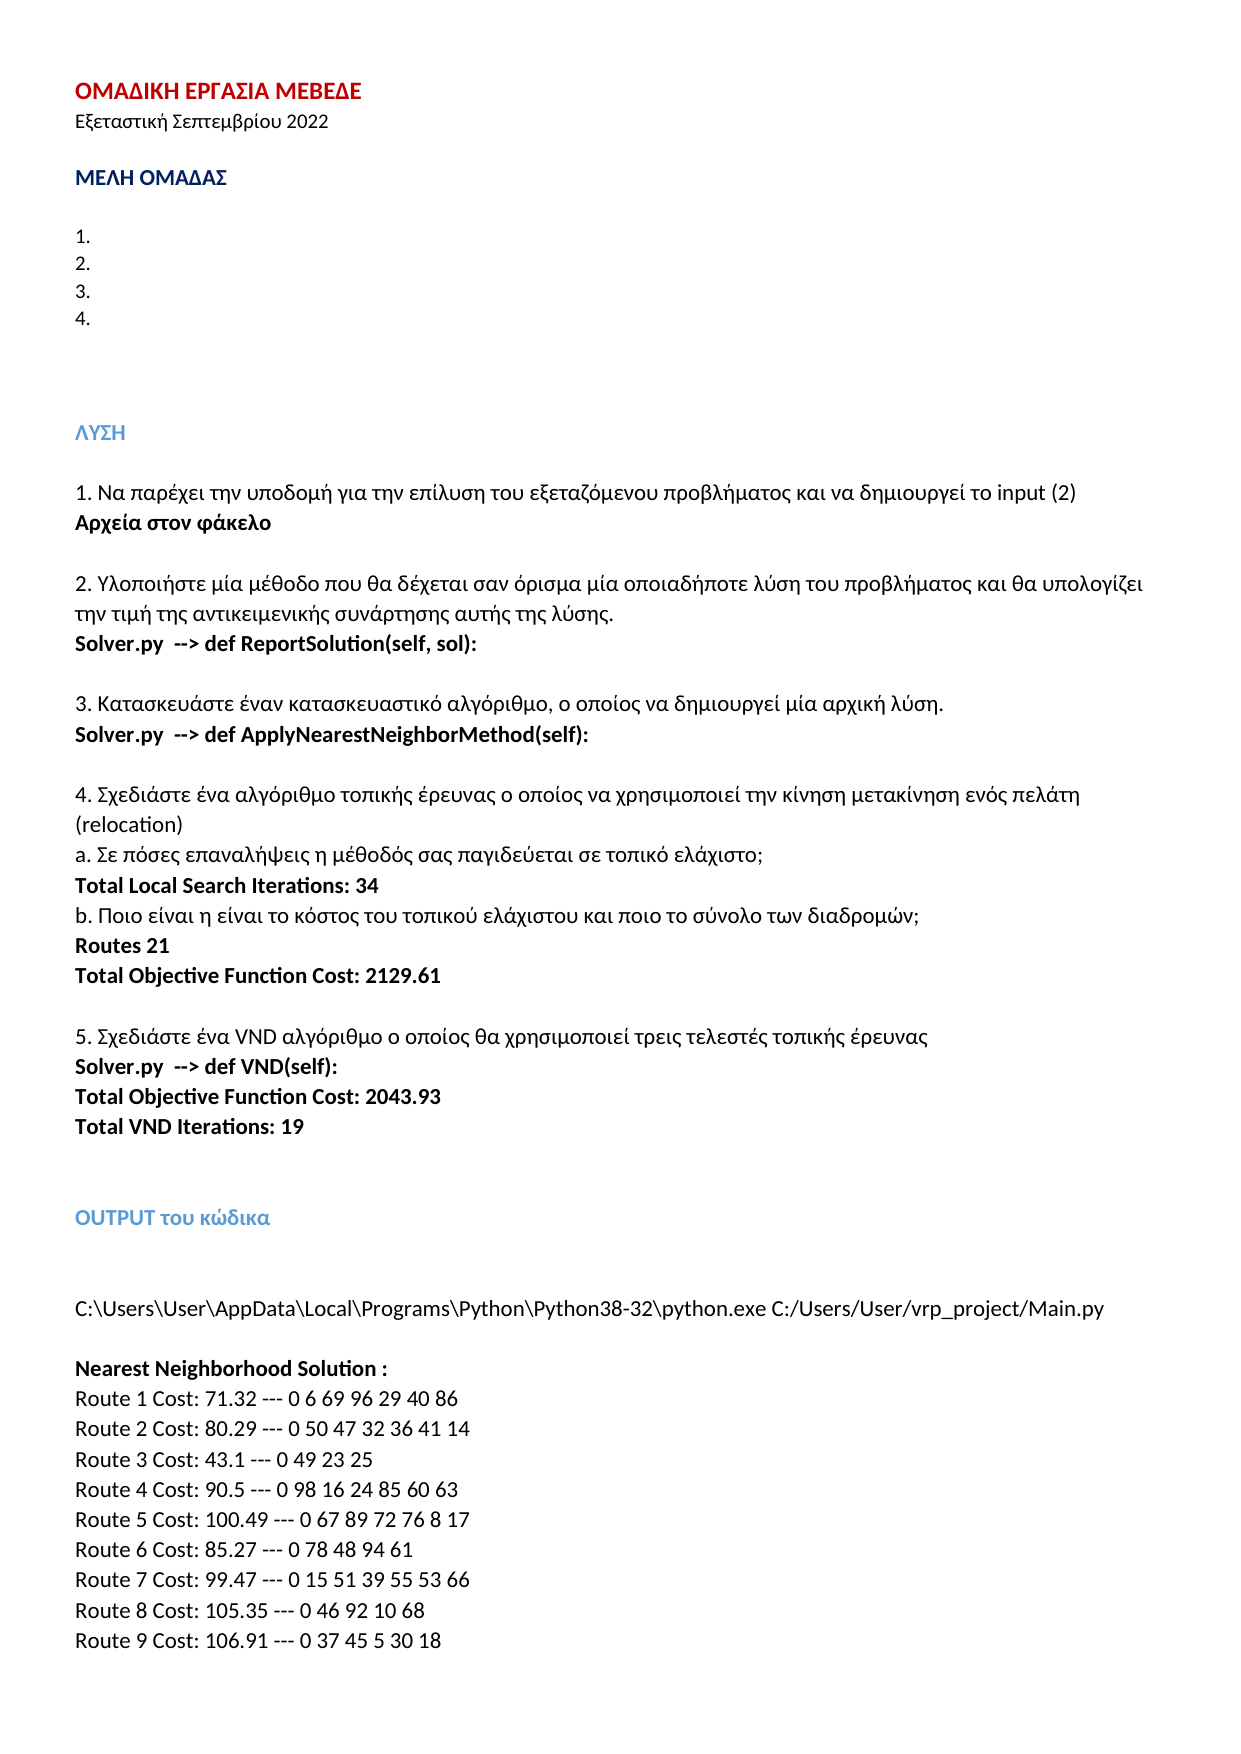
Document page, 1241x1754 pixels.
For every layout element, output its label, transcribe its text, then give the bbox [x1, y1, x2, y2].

text Route 8 Cost: 105.35 --- 0 46 92 10 68 [75, 1596, 1165, 1624]
text a. Σε πόσες επαναλήψεις η μέθοδός σας παγιδεύεται σε τοπικό ελάχιστο; [75, 841, 1165, 869]
text 3. [75, 278, 1165, 303]
text Nearest Neighborhood Solution : [75, 1354, 1165, 1382]
text Αρχεία στον φάκελο [75, 508, 1165, 536]
text Route 1 Cost: 71.32 --- 0 6 69 96 29 40 86 [75, 1384, 1165, 1412]
text Solver.py --> def VND(self): [75, 1052, 1165, 1080]
text Route 6 Cost: 85.27 --- 0 78 48 94 61 [75, 1535, 1165, 1563]
text ΛΥΣΗ [75, 418, 1165, 446]
text ΜΕΛΗ ΟΜΑΔΑΣ [75, 163, 1165, 191]
text 3. Κατασκευάστε έναν κατασκευαστικό αλγόριθμο, ο οποίος να δημιουργεί μία αρχική λύση. [75, 689, 1165, 718]
text 1. Να παρέχει την υποδομή για την επίλυση του εξεταζόμενου προβλήματος και να δημιουργεί το input (2) [75, 478, 1165, 506]
text Route 5 Cost: 100.49 --- 0 67 89 72 76 8 17 [75, 1505, 1165, 1533]
text 1. [75, 223, 1165, 248]
text 2. [75, 251, 1165, 276]
text C:\Users\User\AppData\Local\Programs\Python\Python38-32\python.exe C:/Users/User/vrp_project/Main.py [75, 1294, 1165, 1322]
text Total Local Search Iterations: 34 [75, 871, 1165, 899]
text 4. [75, 305, 1165, 331]
text Route 2 Cost: 80.29 --- 0 50 47 32 36 41 14 [75, 1414, 1165, 1443]
text Εξεταστική Σεπτεμβρίου 2022 [75, 108, 1165, 133]
text b. Ποιο είναι η είναι το κόστος του τοπικού ελάχιστου και ποιο το σύνολο των διαδρομών; [75, 901, 1165, 929]
text Solver.py --> def ReportSolution(self, sol): [75, 629, 1165, 657]
text Route 9 Cost: 106.91 --- 0 37 45 5 30 18 [75, 1626, 1165, 1654]
text 5. Σχεδιάστε ένα VND αλγόριθμο ο οποίος θα χρησιμοποιεί τρεις τελεστές τοπικής έρευνας [75, 1022, 1165, 1050]
text ΟΜΑΔΙΚΗ ΕΡΓΑΣΙΑ ΜΕΒΕΔΕ [75, 75, 1165, 106]
text Total Objective Function Cost: 2043.93 [75, 1082, 1165, 1110]
text Solver.py --> def ApplyNearestNeighborMethod(self): [75, 720, 1165, 748]
text 4. Σχεδιάστε ένα αλγόριθμο τοπικής έρευνας ο οποίος να χρησιμοποιεί την κίνηση μετακίνηση ενός πελάτη (relocation) [75, 780, 1165, 838]
text Route 4 Cost: 90.5 --- 0 98 16 24 85 60 63 [75, 1475, 1165, 1503]
text Route 3 Cost: 43.1 --- 0 49 23 25 [75, 1445, 1165, 1473]
text OUTPUT του κώδικα [75, 1203, 1165, 1231]
text Route 7 Cost: 99.47 --- 0 15 51 39 55 53 66 [75, 1566, 1165, 1594]
text Total VND Iterations: 19 [75, 1112, 1165, 1141]
text Total Objective Function Cost: 2129.61 [75, 961, 1165, 989]
text 2. Υλοποιήστε μία μέθοδο που θα δέχεται σαν όρισμα μία οποιαδήποτε λύση του προβλήματος και θα υπολογίζει την τιμή της αντικειμενικής συνάρτησης αυτής της λύσης. [75, 569, 1165, 627]
text Routes 21 [75, 931, 1165, 959]
